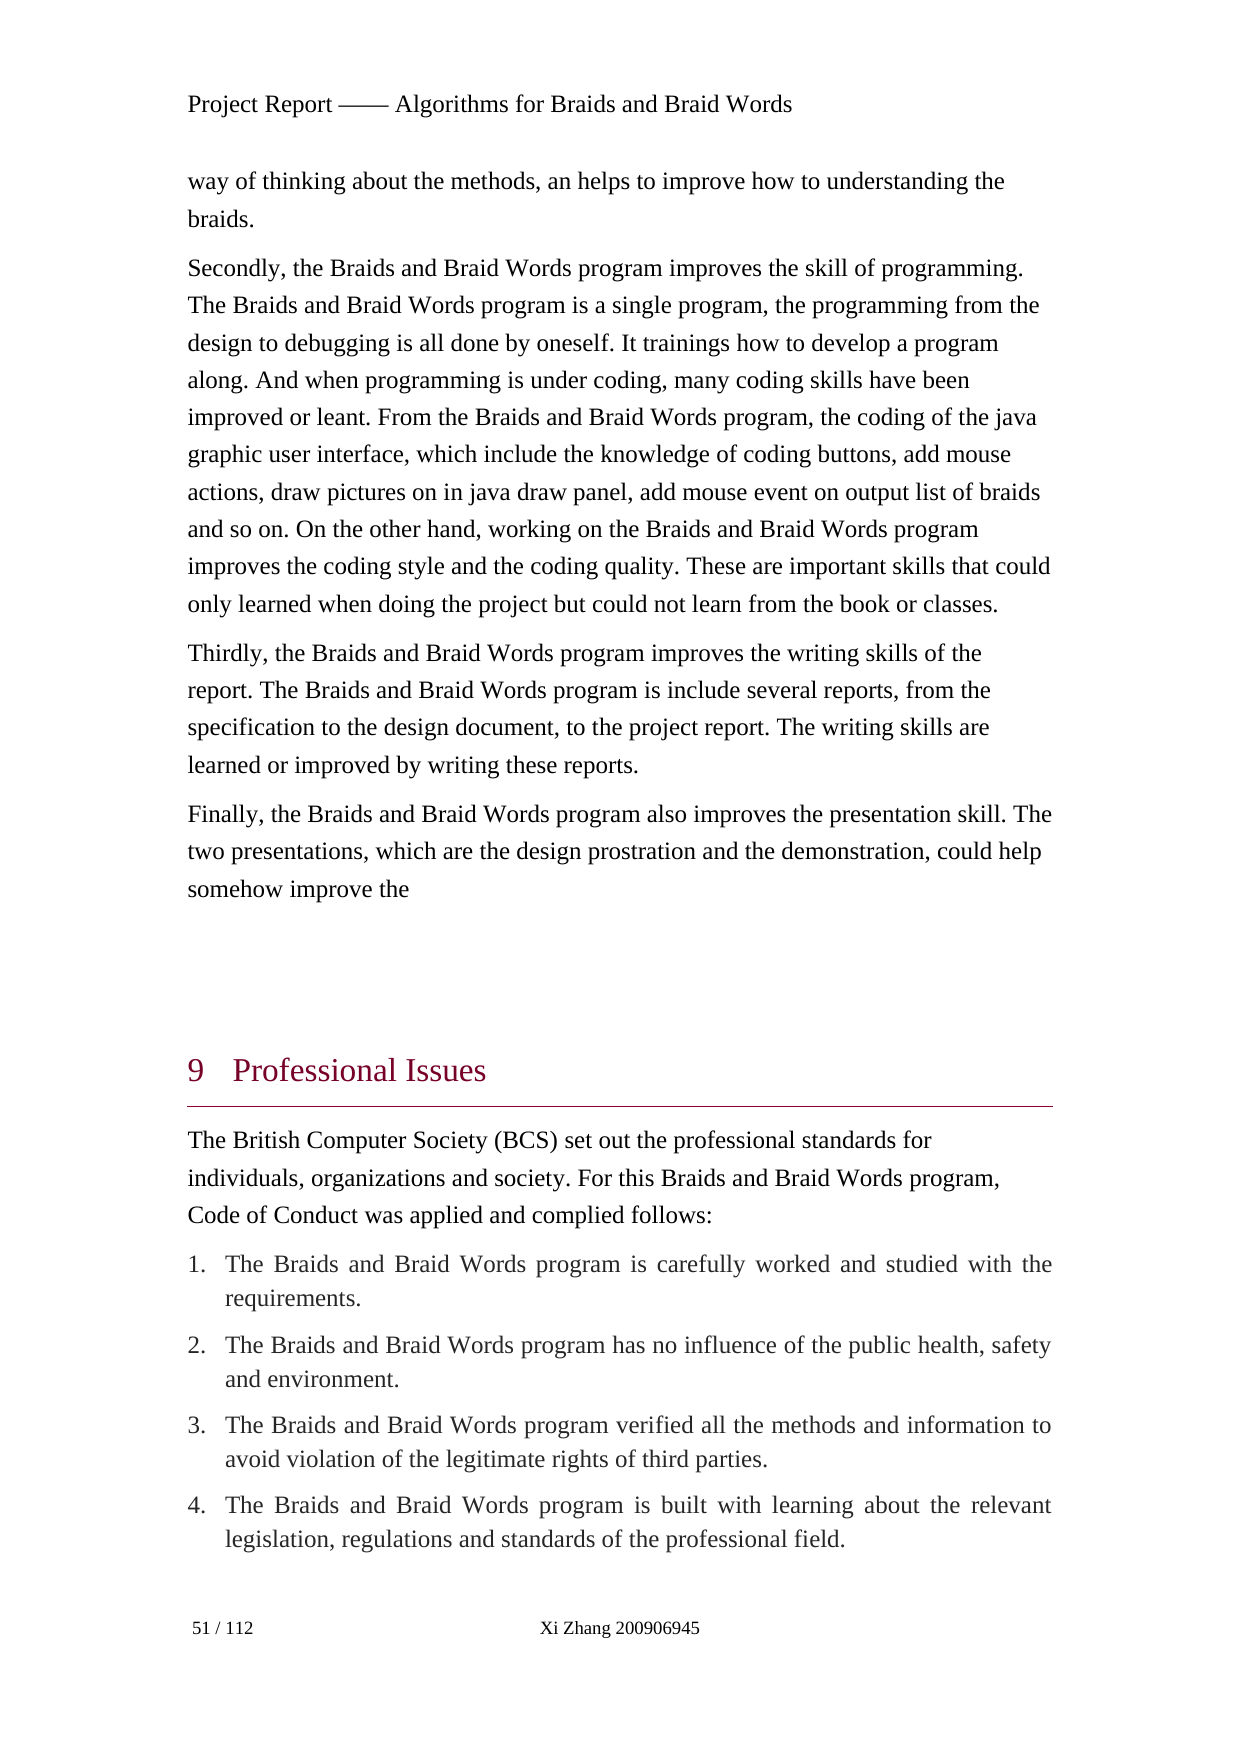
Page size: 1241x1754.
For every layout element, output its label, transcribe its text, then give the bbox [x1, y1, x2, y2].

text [187, 164, 1053, 235]
text Thirdly, the Braids and Braid Words program improves the writing skills of the report. The Braids and Braid Words program is include several reports, from the specification to the design document, to the project report. The writing skills are learned or improved by writing these reports. [187, 635, 1053, 781]
list The Braids and Braid Words program is carefully worked and studied with the requirements. [187, 1247, 1053, 1314]
text The British Computer Society (BCS) set out the professional standards for individuals, organizations and society. For this Braids and Braid Words program, Code of Conduct was applied and complied follows: [187, 1123, 1053, 1231]
text Secondly, the Braids and Braid Words program improves the skill of programming. The Braids and Braid Words program is a single program, the programming from the design to debugging is all done by oneself. It trainings how to develop a program along. And when programming is under coding, many coding skills have been improved or leant. From the Braids and Braid Words program, the coding of the java graphic user interface, which include the knowledge of coding buttons, add mouse actions, draw pictures on in java draw panel, add mouse event on output list of braids and so on. On the other hand, working on the Braids and Braid Words program improves the coding style and the coding quality. These are important skills that could only learned when doing the project but could not learn from the book or classes. [187, 250, 1053, 620]
list The Braids and Braid Words program is built with learning about the relevant legislation, regulations and standards of the professional field. [187, 1488, 1053, 1556]
list The Braids and Braid Words program verified all the methods and information to avoid violation of the legitimate rights of third parties. [187, 1407, 1053, 1475]
list The Braids and Braid Words program has no influence of the public health, safety and environment. [187, 1327, 1053, 1395]
text Finally, the Braids and Braid Words program also improves the presentation skill. The two presentations, which are the design prostration and the demonstration, could help somehow improve the [187, 796, 1053, 905]
subtitle Professional Issues [187, 1036, 1053, 1106]
